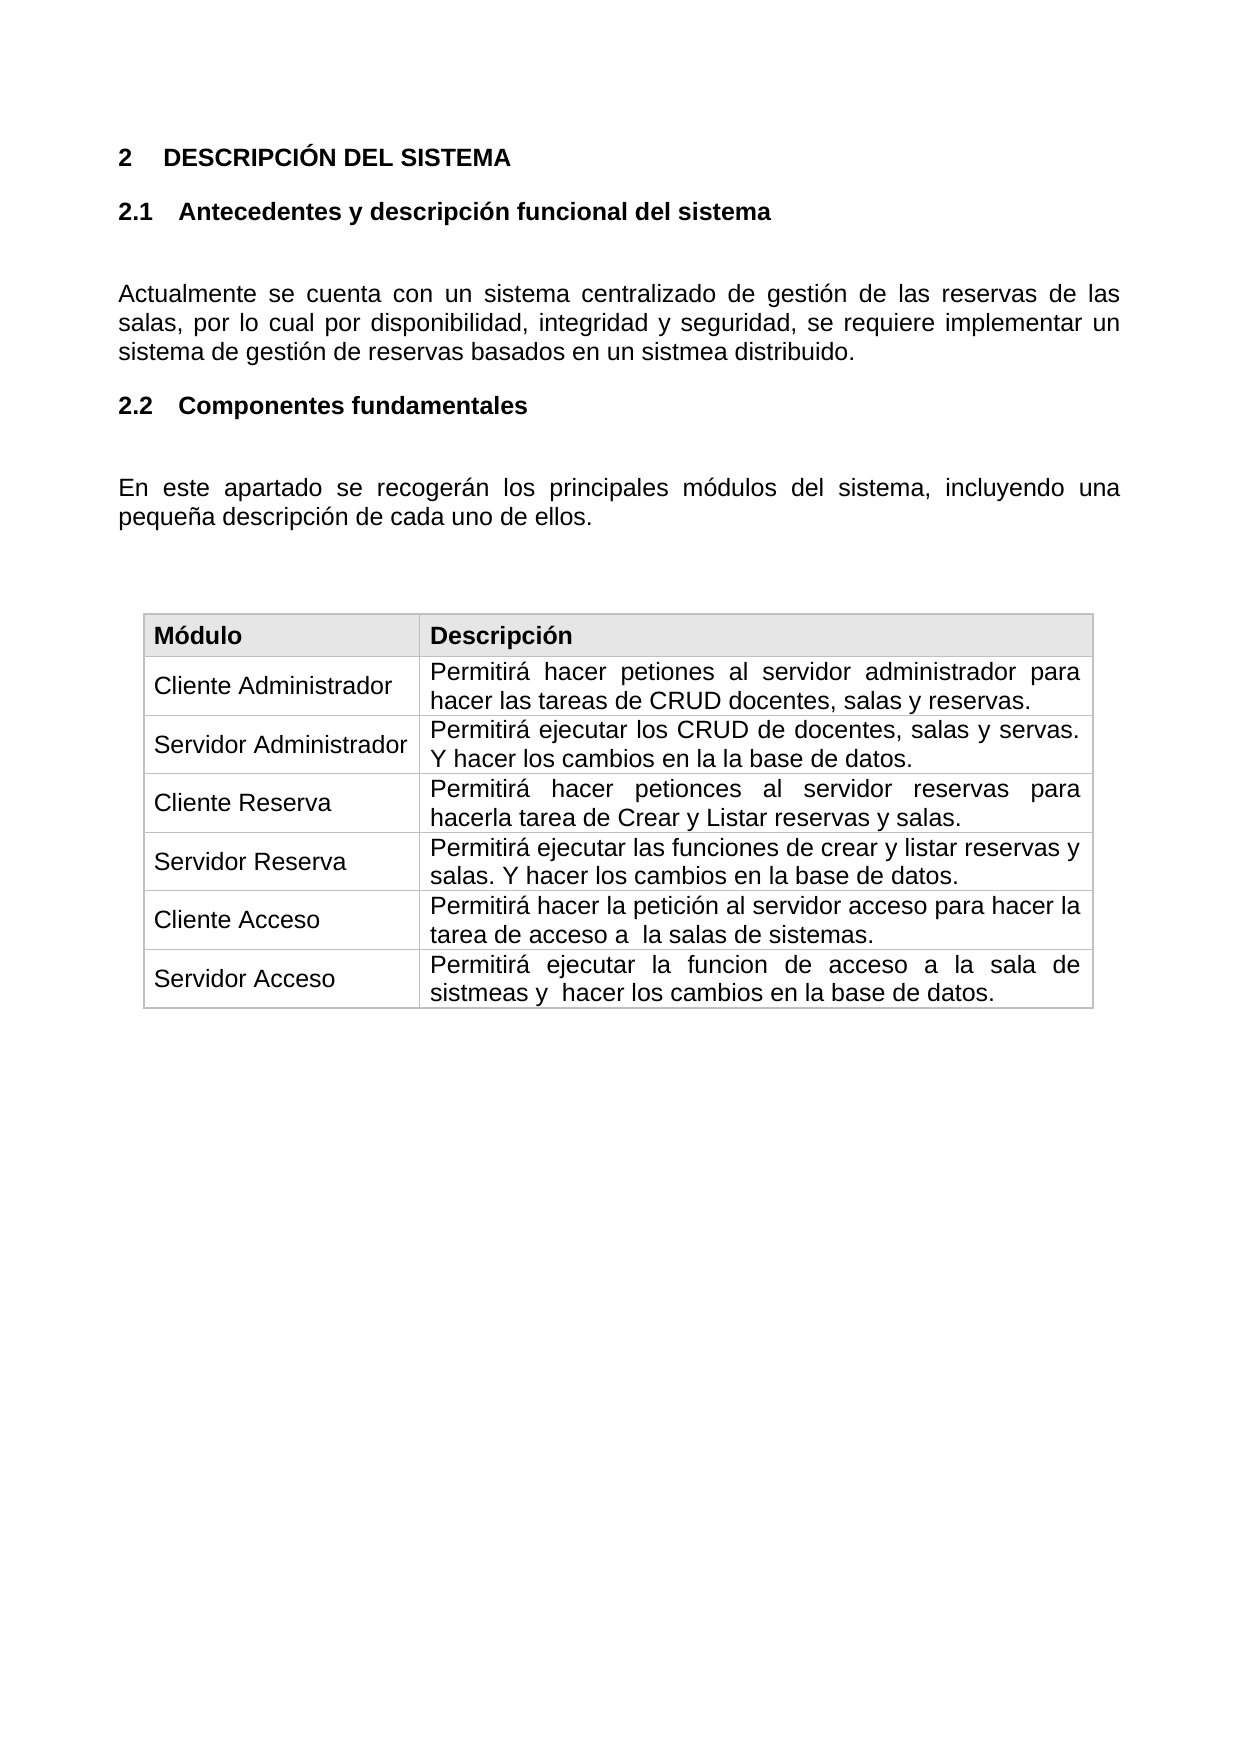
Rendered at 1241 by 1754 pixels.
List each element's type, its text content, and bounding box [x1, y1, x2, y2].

table_cell Cliente Acceso [145, 891, 419, 949]
table_cell Cliente Administrador [145, 657, 419, 714]
table_cell Servidor Reserva [145, 833, 419, 890]
table_cell Servidor Administrador [145, 716, 419, 773]
subtitle DESCRIPCIÓN DEL SISTEMA [118, 143, 1122, 172]
subtitle Antecedentes y descripción funcional del sistema [118, 197, 1122, 226]
table_cell Permitirá ejecutar los CRUD de docentes, salas y servas. Y hacer los cambios en la la base de datos. [420, 716, 1092, 773]
table_cell Permitirá hacer petiones al servidor administrador para hacer las tareas de CRUD docentes, salas y reservas. [420, 657, 1092, 714]
table_cell Cliente Reserva [145, 774, 419, 832]
table_cell Permitirá ejecutar las funciones de crear y listar reservas y salas. Y hacer los cambios en la base de datos. [420, 833, 1092, 890]
text Actualmente se cuenta con un sistema centralizado de gestión de las reservas de las salas, por lo cual por disponibilidad, integridad y seguridad, se requiere implementar un sistema de gestión de reservas basados en un sistmea distribuido. [118, 279, 1122, 366]
text En este apartado se recogerán los principales módulos del sistema, incluyendo una pequeña descripción de cada uno de ellos. [118, 473, 1122, 531]
table_cell Permitirá hacer petionces al servidor reservas para hacerla tarea de Crear y Listar reservas y salas. [420, 774, 1092, 832]
table_header Descripción [420, 615, 1092, 656]
table_cell Permitirá hacer la petición al servidor acceso para hacer la tarea de acceso a la salas de sistemas. [420, 891, 1092, 949]
subtitle Componentes fundamentales [118, 391, 1122, 419]
table_cell Servidor Acceso [145, 950, 419, 1007]
table_cell Permitirá ejecutar la funcion de acceso a la sala de sistmeas y hacer los cambios en la base de datos. [420, 950, 1092, 1007]
table_header Módulo [145, 615, 419, 656]
